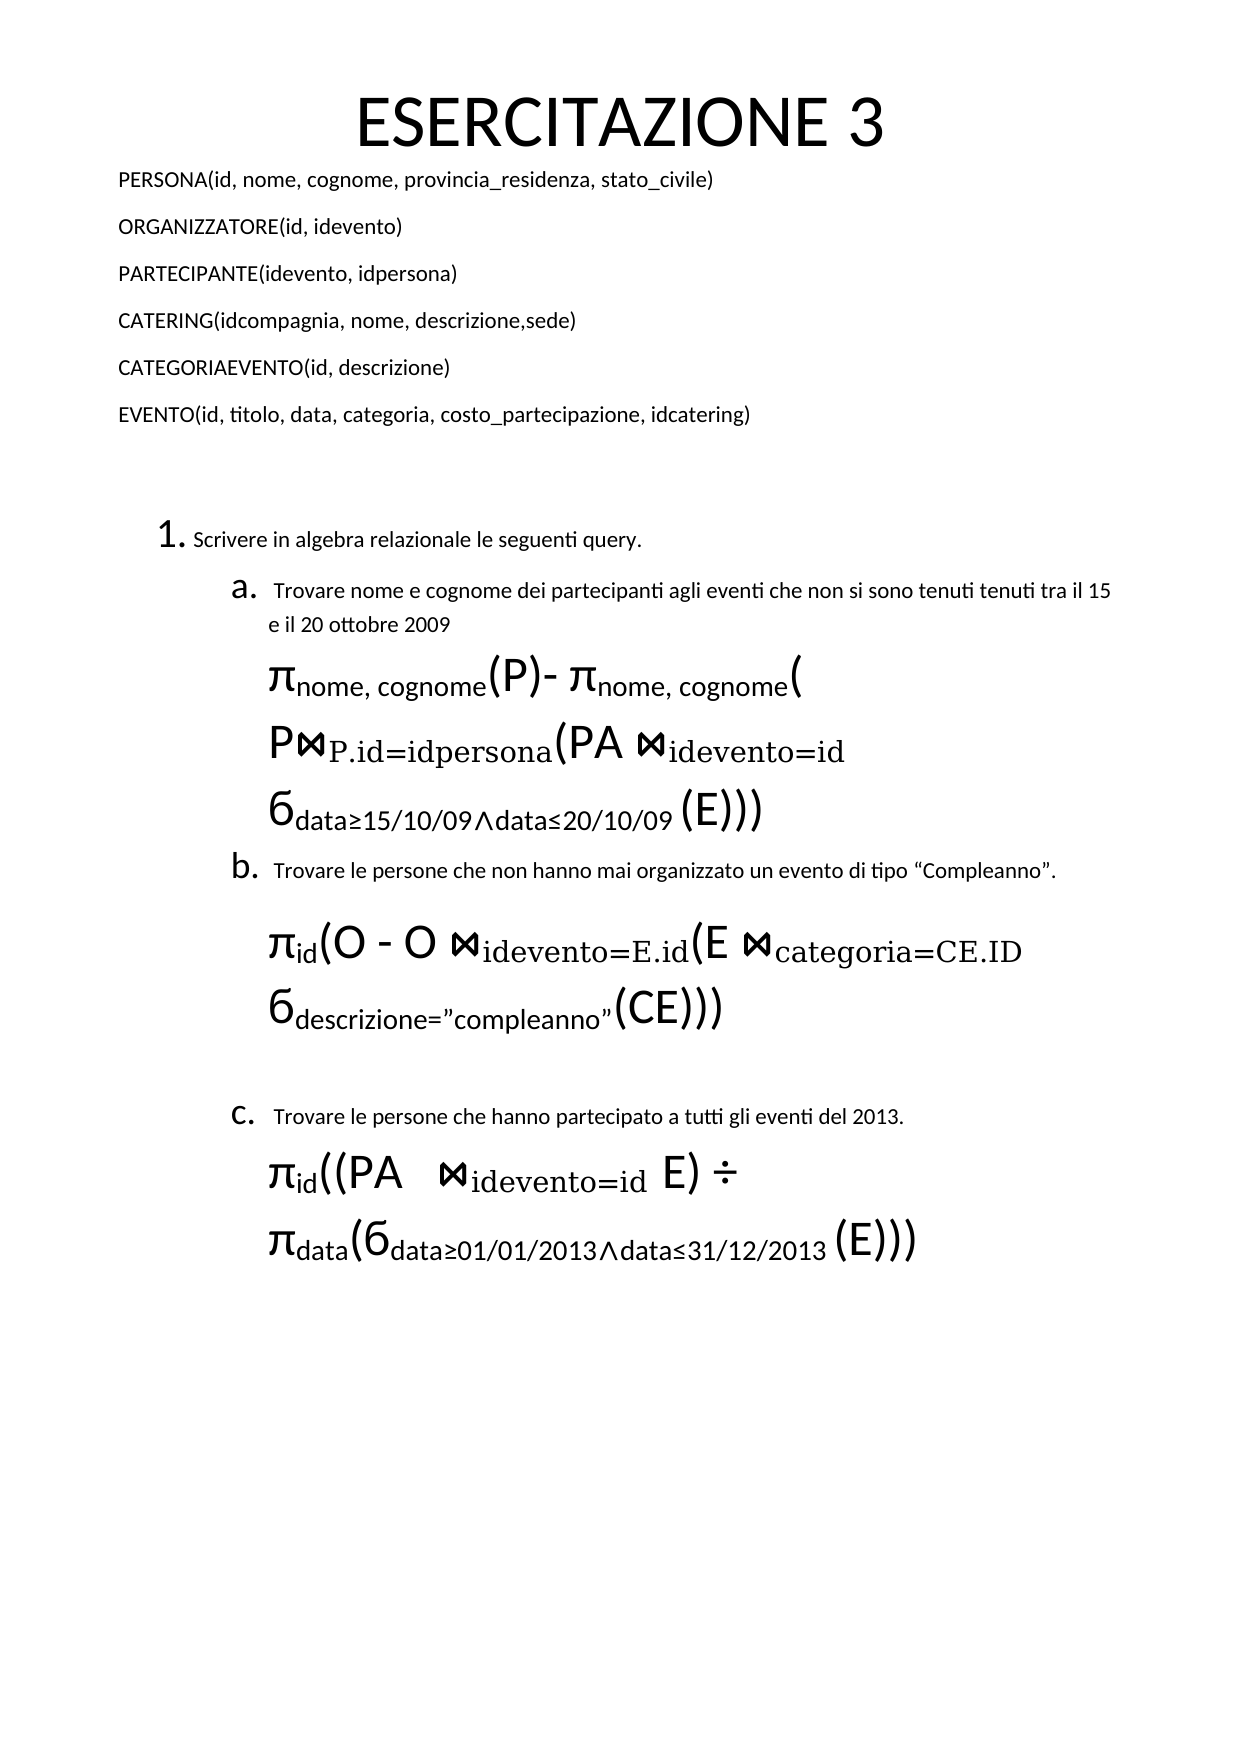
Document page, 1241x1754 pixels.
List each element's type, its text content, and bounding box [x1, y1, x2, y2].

list Scrivere in algebra relazionale le seguenti query. [156, 507, 1122, 558]
text PARTECIPANTE(idevento, idpersona) [118, 259, 1122, 287]
list Trovare le persone che hanno partecipato a tutti gli eventi del 2013. πid((PA ⋈idevento=id E) ÷ πdata(ϭdata≥01/01/2013∧data≤31/12/2013 (E))) [231, 1088, 1122, 1630]
text CATEGORIAEVENTO(id, descrizione) [118, 353, 1122, 381]
text PERSONA(id, nome, cognome, provincia_residenza, stato_civile) [118, 165, 1122, 193]
list Trovare le persone che non hanno mai organizzato un evento di tipo “Compleanno”. [231, 842, 1122, 888]
list Trovare nome e cognome dei partecipanti agli eventi che non si sono tenuti tenuti tra il 15 e il 20 ottobre 2009 πnome, cognome(P)- πnome, cognome( P⋈P.id=idpersona(PA ⋈idevento=id ϭdata≥15/10/09∧data≤20/10/09 (E))) [231, 562, 1122, 837]
text EVENTO(id, titolo, data, categoria, costo_partecipazione, idcatering) [118, 400, 1122, 488]
text πid(O - O ⋈idevento=E.id(E ⋈categoria=CE.ID ϭdescrizione=”compleanno”(CE))) [268, 908, 1122, 1036]
text ORGANIZZATORE(id, idevento) [118, 212, 1122, 240]
text CATERING(idcompagnia, nome, descrizione,sede) [118, 306, 1122, 334]
